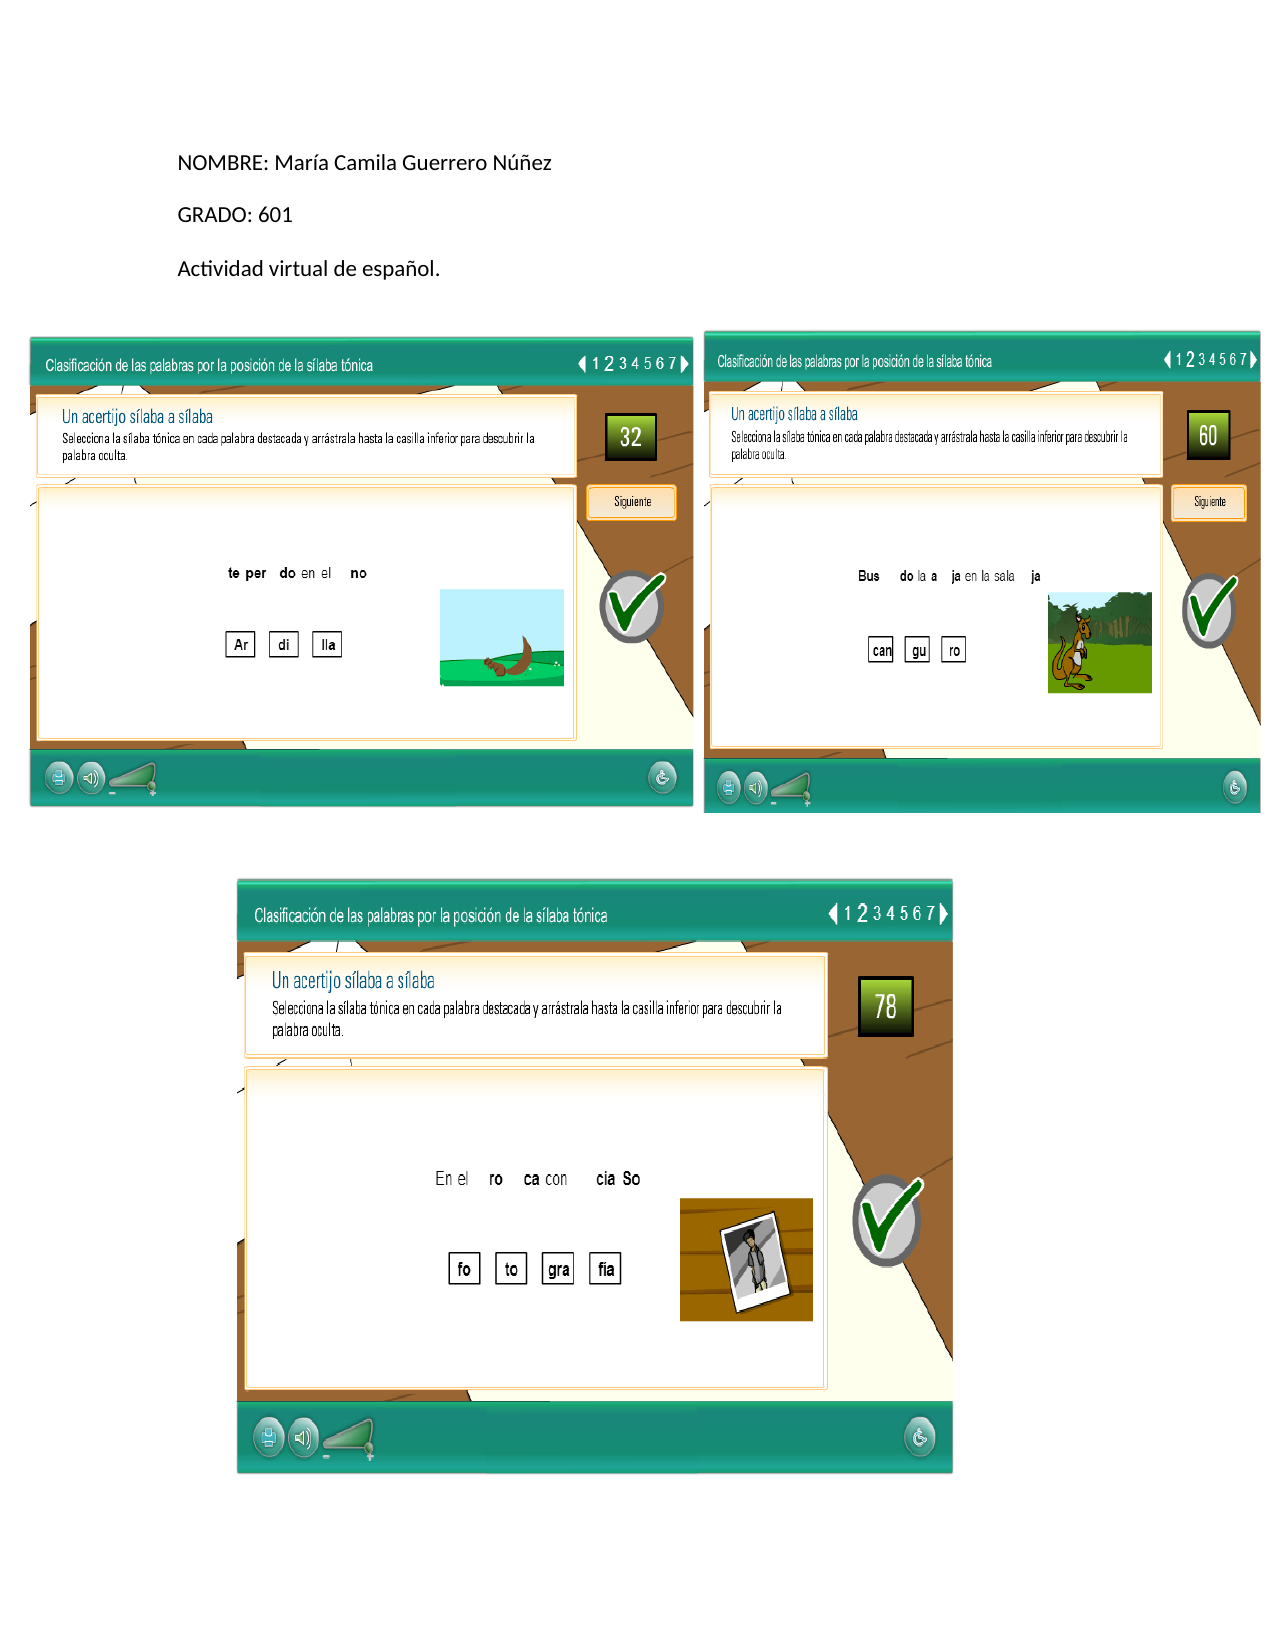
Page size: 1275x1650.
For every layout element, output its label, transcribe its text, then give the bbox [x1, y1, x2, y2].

picture [25, 328, 1261, 813]
text NOMBRE: María Camila Guerrero Núñez [177, 148, 1098, 176]
text GRADO: 601 [177, 201, 1098, 229]
picture [226, 873, 1010, 1491]
text Actividad virtual de español. [177, 254, 1098, 282]
